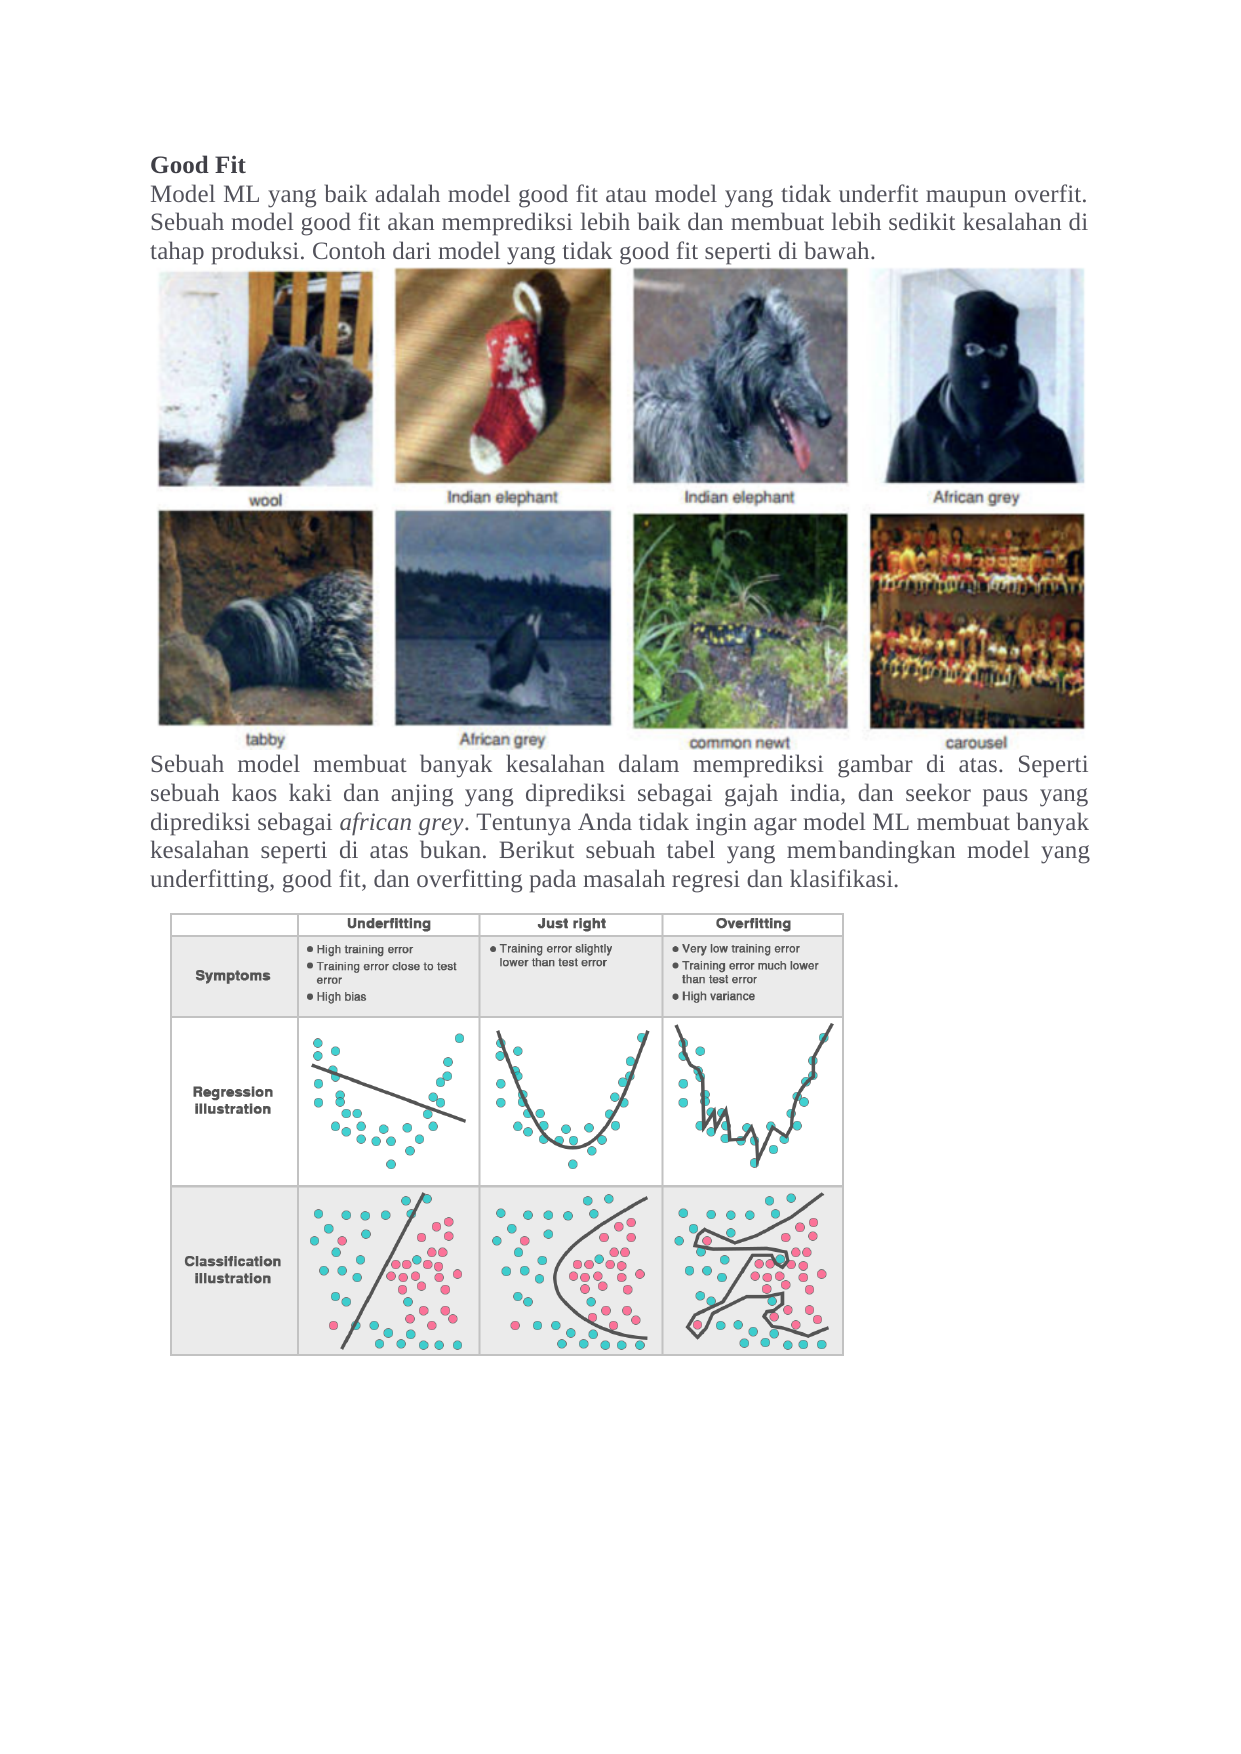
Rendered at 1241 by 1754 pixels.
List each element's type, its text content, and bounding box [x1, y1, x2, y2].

text Sebuah model membuat banyak kesalahan dalam memprediksi gambar di atas. Seperti sebuah kaos kaki dan anjing yang diprediksi sebagai gajah india, dan seekor paus yang diprediksi sebagai african grey. Tentunya Anda tidak ingin agar model ML membuat banyak kesalahan seperti di atas bukan. Berikut sebuah tabel yang membandingkan model yang underfitting, good fit, dan overfitting pada masalah regresi dan klasifikasi. [150, 750, 1090, 893]
picture [150, 893, 862, 1374]
text Good Fit [150, 150, 1090, 179]
text Model ML yang baik adalah model good fit atau model yang tidak underfit maupun overfit. Sebuah model good fit akan memprediksi lebih baik dan membuat lebih sedikit kesalahan di tahap produksi. Contoh dari model yang tidak good fit seperti di bawah. [150, 179, 1090, 265]
picture [150, 265, 1091, 750]
